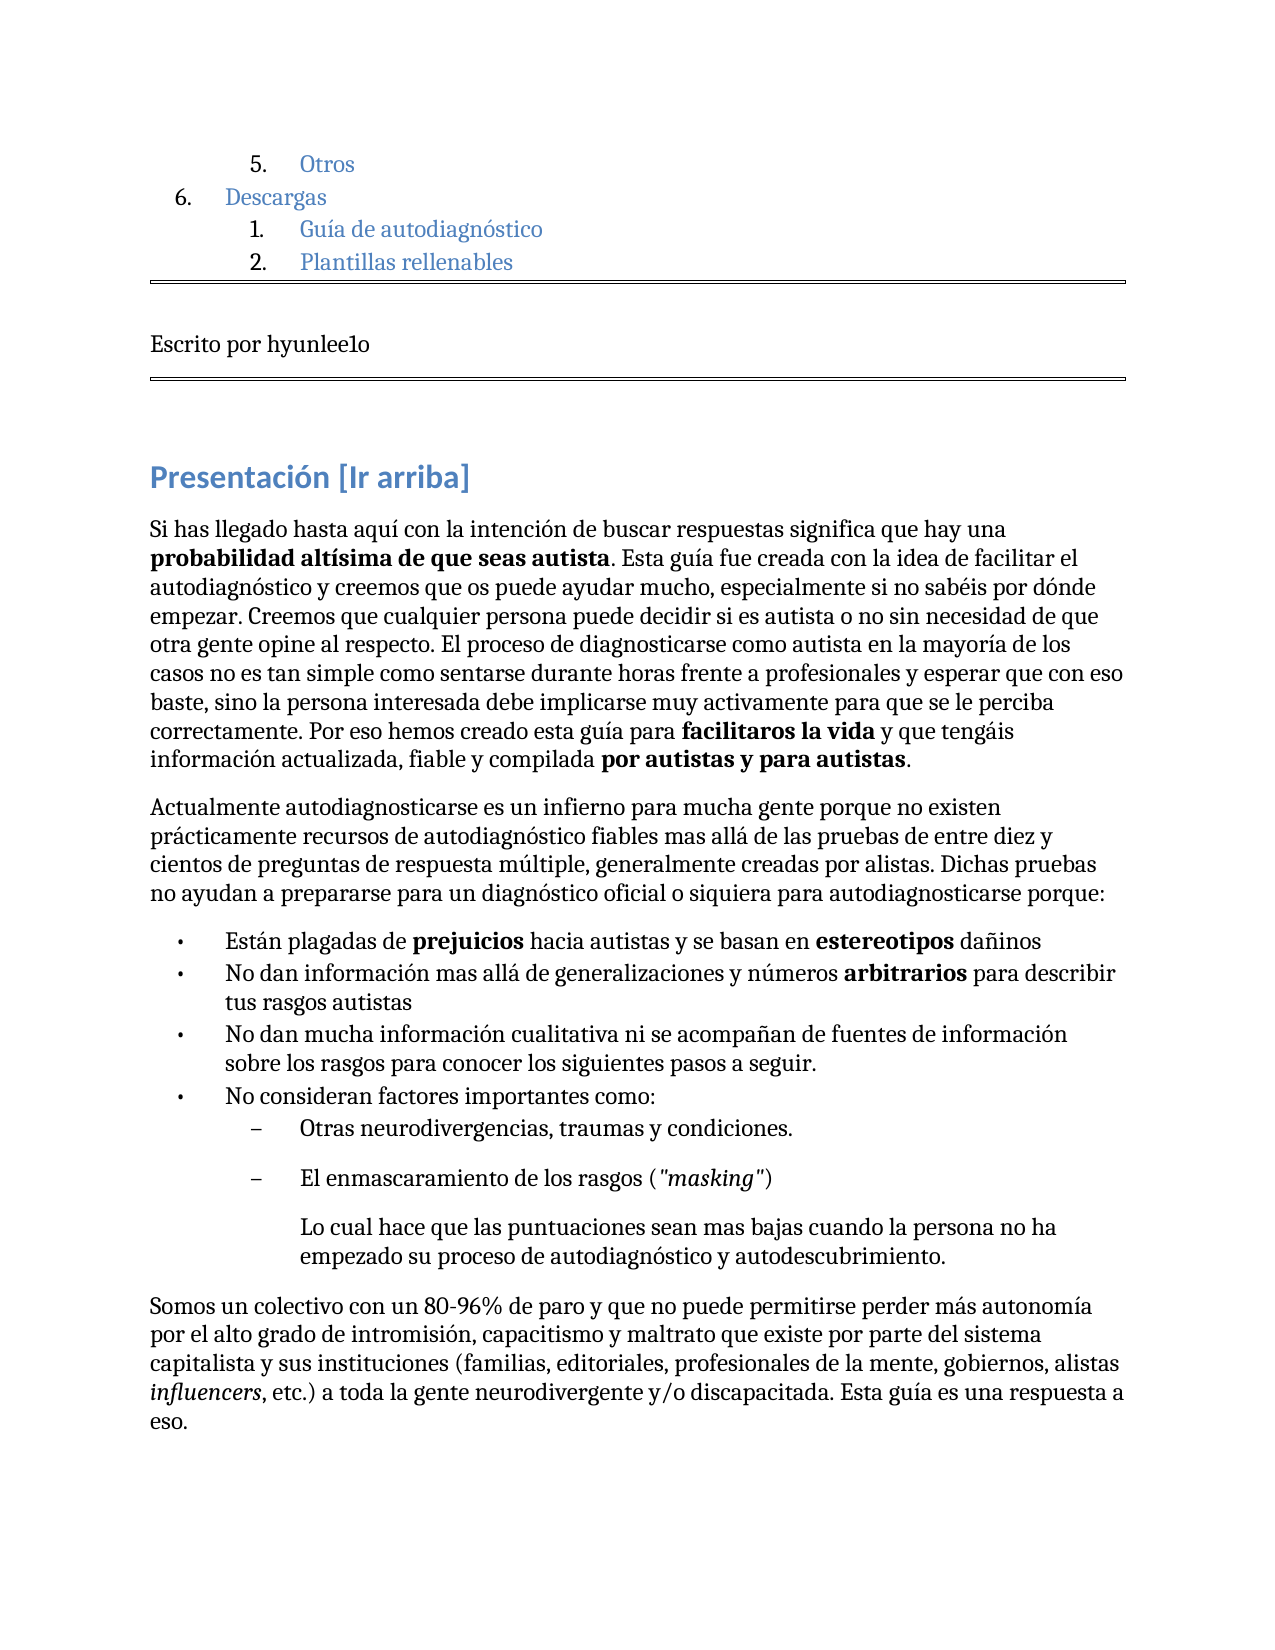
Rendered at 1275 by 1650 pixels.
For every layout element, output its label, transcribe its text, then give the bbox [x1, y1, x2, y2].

list El enmascaramiento de los rasgos ("masking") [250, 1164, 1125, 1192]
list Guía de autodiagnóstico [250, 215, 1125, 244]
list No dan información mas allá de generalizaciones y números arbitrarios para describir tus rasgos autistas [175, 959, 1125, 1017]
text Escrito por hyunlee1o [150, 329, 1125, 358]
list Están plagadas de prejuicios hacia autistas y se basan en estereotipos dañinos [175, 927, 1125, 955]
list Otras neurodivergencias, traumas y condiciones. [250, 1114, 1125, 1143]
list Lo cual hace que las puntuaciones sean mas bajas cuando la persona no ha empezado su proceso de autodiagnóstico y autodescubrimiento. [250, 1213, 1125, 1271]
list Plantillas rellenables [250, 247, 1125, 276]
text Si has llegado hasta aquí con la intención de buscar respuestas significa que hay una probabilidad altísima de que seas autista. Esta guía fue creada con la idea de facilitar el autodiagnóstico y creemos que os puede ayudar mucho, especialmente si no sabéis por dónde empezar. Creemos que cualquier persona puede decidir si es autista o no sin necesidad de que otra gente opine al respecto. El proceso de diagnosticarse como autista en la mayoría de los casos no es tan simple como sentarse durante horas frente a profesionales y esperar que con eso baste, sino la persona interesada debe implicarse muy activamente para que se le perciba correctamente. Por eso hemos creado esta guía para facilitaros la vida y que tengáis información actualizada, fiable y compilada por autistas y para autistas. [150, 515, 1125, 774]
text Actualmente autodiagnosticarse es un infierno para mucha gente porque no existen prácticamente recursos de autodiagnóstico fiables mas allá de las pruebas de entre diez y cientos de preguntas de respuesta múltiple, generalmente creadas por alistas. Dichas pruebas no ayudan a prepararse para un diagnóstico oficial o siquiera para autodiagnosticarse porque: [150, 793, 1125, 908]
subtitle Presentación [Ir arriba] [150, 456, 1125, 497]
list Descargas [175, 182, 1125, 211]
list Otros [250, 150, 1125, 179]
text Somos un colectivo con un 80-96% de paro y que no puede permitirse perder más autonomía por el alto grado de intromisión, capacitismo y maltrato que existe por parte del sistema capitalista y sus instituciones (familias, editoriales, profesionales de la mente, gobiernos, alistas influencers, etc.) a toda la gente neurodivergente y/o discapacitada. Esta guía es una respuesta a eso. [150, 1292, 1125, 1435]
list No dan mucha información cualitativa ni se acompañan de fuentes de información sobre los rasgos para conocer los siguientes pasos a seguir. [175, 1020, 1125, 1078]
list No consideran factores importantes como: [175, 1082, 1125, 1110]
